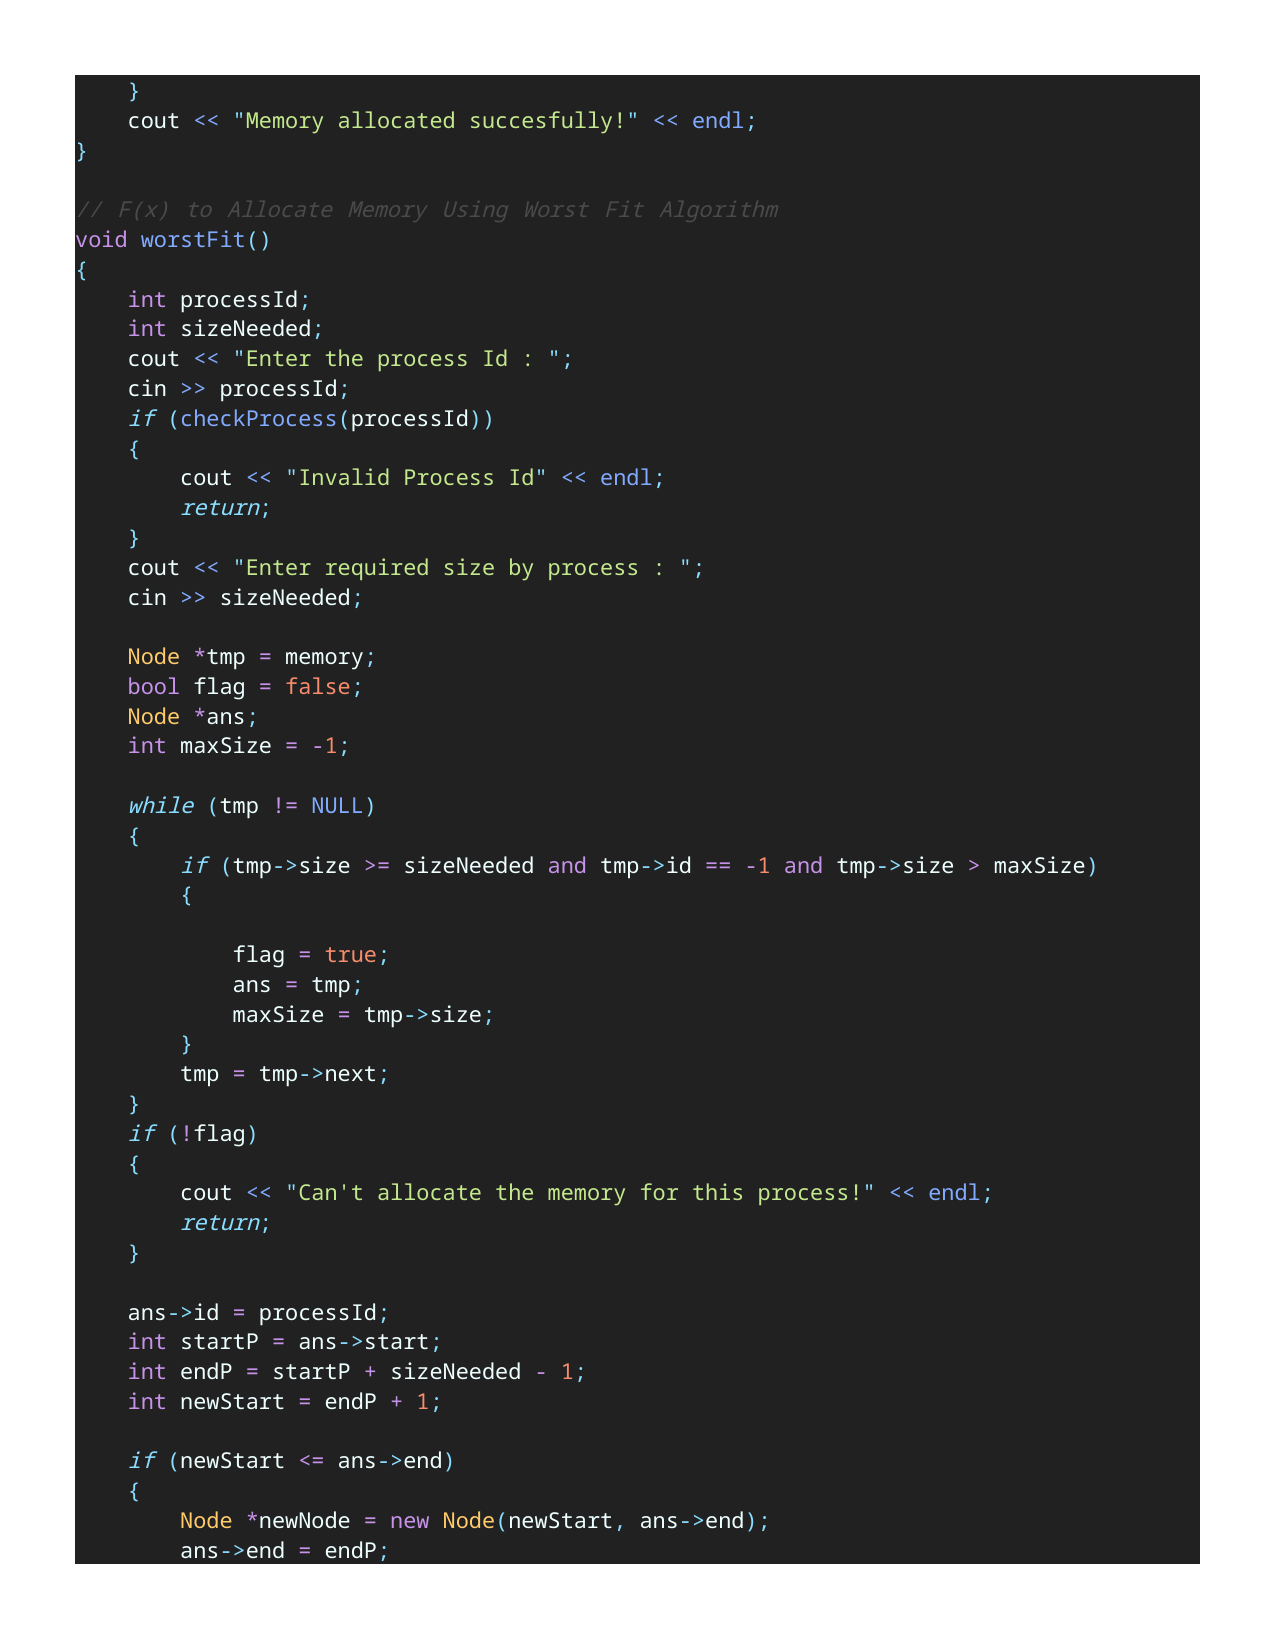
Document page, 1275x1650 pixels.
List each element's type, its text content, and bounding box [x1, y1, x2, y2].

text return; [75, 1207, 1200, 1237]
text flag = true; [75, 939, 1200, 969]
text cout << "Invalid Process Id" << endl; [75, 462, 1200, 492]
text void worstFit() [75, 224, 1200, 254]
text { [75, 1147, 1200, 1177]
text ans->end = endP; [75, 1535, 1200, 1564]
text // F(x) to Allocate Memory Using Worst Fit Algorithm [75, 194, 1200, 224]
text int processId; [75, 283, 1200, 313]
text ans = tmp; [75, 969, 1200, 998]
text { [75, 1475, 1200, 1505]
text cin >> sizeNeeded; [75, 581, 1200, 611]
text while (tmp != NULL) [75, 790, 1200, 820]
text { [75, 820, 1200, 849]
text ans->id = processId; [75, 1296, 1200, 1326]
text { [75, 432, 1200, 462]
text maxSize = tmp->size; [75, 998, 1200, 1028]
text cin >> processId; [75, 373, 1200, 403]
text if (!flag) [75, 1118, 1200, 1147]
text } [75, 134, 1200, 164]
text if (tmp->size >= sizeNeeded and tmp->id == -1 and tmp->size > maxSize) [75, 849, 1200, 879]
text } [75, 75, 1200, 105]
text int newStart = endP + 1; [75, 1386, 1200, 1416]
text int sizeNeeded; [75, 313, 1200, 343]
text Node *ans; [75, 701, 1200, 730]
text return; [75, 492, 1200, 522]
text tmp = tmp->next; [75, 1058, 1200, 1088]
text int endP = startP + sizeNeeded - 1; [75, 1356, 1200, 1386]
text int startP = ans->start; [75, 1326, 1200, 1356]
text if (checkProcess(processId)) [75, 403, 1200, 432]
text Node *newNode = new Node(newStart, ans->end); [75, 1505, 1200, 1535]
text } [75, 1237, 1200, 1267]
text bool flag = false; [75, 671, 1200, 701]
text cout << "Enter the process Id : "; [75, 343, 1200, 373]
text } [75, 1028, 1200, 1058]
text Node *tmp = memory; [75, 641, 1200, 671]
text cout << "Enter required size by process : "; [75, 552, 1200, 581]
text cout << "Memory allocated succesfully!" << endl; [75, 105, 1200, 134]
text int maxSize = -1; [75, 730, 1200, 760]
text if (newStart <= ans->end) [75, 1445, 1200, 1475]
text cout << "Can't allocate the memory for this process!" << endl; [75, 1177, 1200, 1207]
text } [75, 1088, 1200, 1118]
text { [75, 254, 1200, 283]
text { [75, 879, 1200, 909]
text } [75, 522, 1200, 552]
